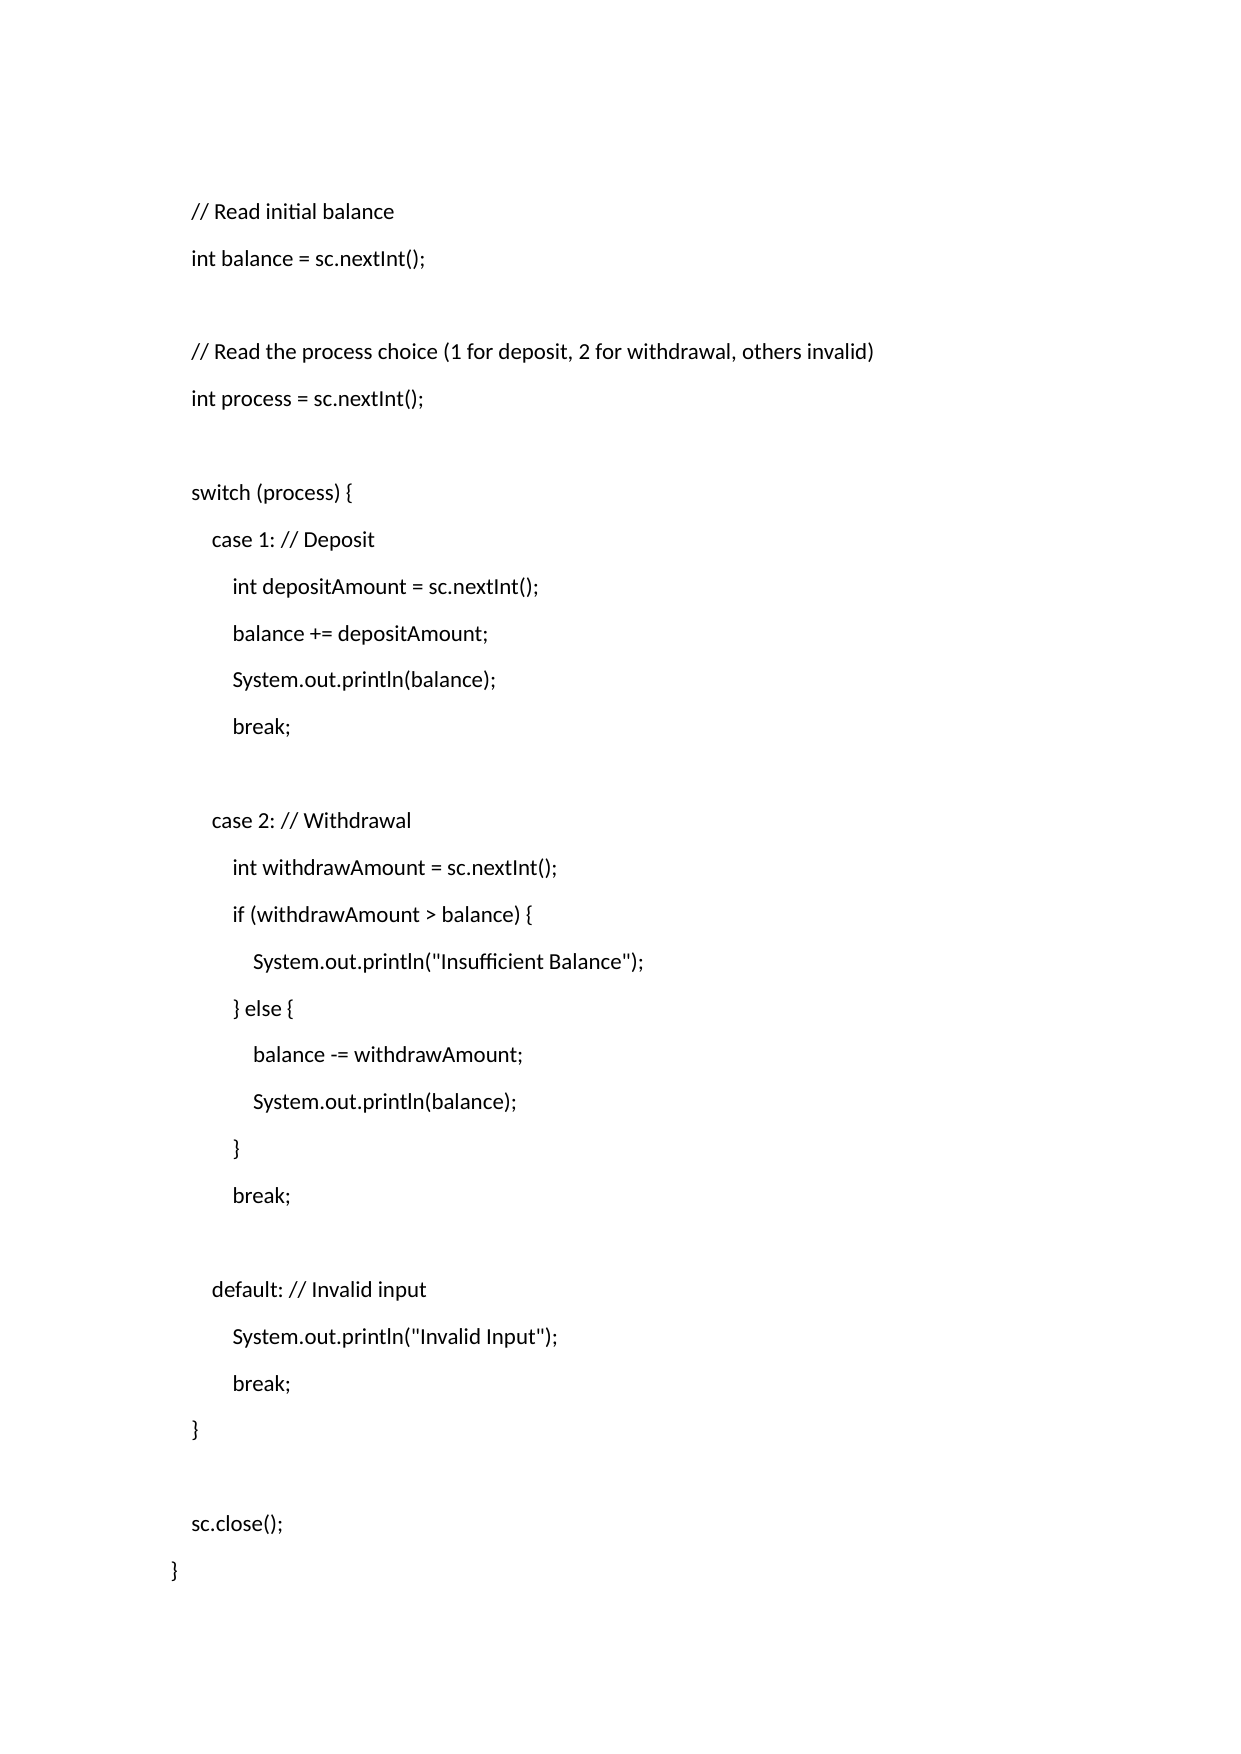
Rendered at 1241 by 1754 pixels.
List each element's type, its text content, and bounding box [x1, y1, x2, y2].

text balance += depositAmount; [150, 619, 1090, 647]
text } else { [150, 994, 1090, 1022]
text System.out.println("Insufficient Balance"); [150, 947, 1090, 975]
text switch (process) { [150, 478, 1090, 506]
text int balance = sc.nextInt(); [150, 244, 1090, 272]
text break; [150, 712, 1090, 741]
text System.out.println(balance); [150, 1087, 1090, 1116]
text case 2: // Withdrawal [150, 806, 1090, 834]
text int process = sc.nextInt(); [150, 384, 1090, 412]
text System.out.println("Invalid Input"); [150, 1322, 1090, 1350]
text balance -= withdrawAmount; [150, 1041, 1090, 1069]
text System.out.println(balance); [150, 666, 1090, 694]
text if (withdrawAmount > balance) { [150, 900, 1090, 928]
text break; [150, 1181, 1090, 1209]
text // Read initial balance [150, 197, 1090, 225]
text } [150, 1416, 1090, 1444]
text int withdrawAmount = sc.nextInt(); [150, 853, 1090, 881]
text } [150, 1556, 1090, 1584]
text sc.close(); [150, 1509, 1090, 1537]
text case 1: // Deposit [150, 525, 1090, 553]
text } [150, 1134, 1090, 1162]
text break; [150, 1369, 1090, 1397]
text default: // Invalid input [150, 1275, 1090, 1303]
text // Read the process choice (1 for deposit, 2 for withdrawal, others invalid) [150, 337, 1090, 366]
text int depositAmount = sc.nextInt(); [150, 572, 1090, 600]
